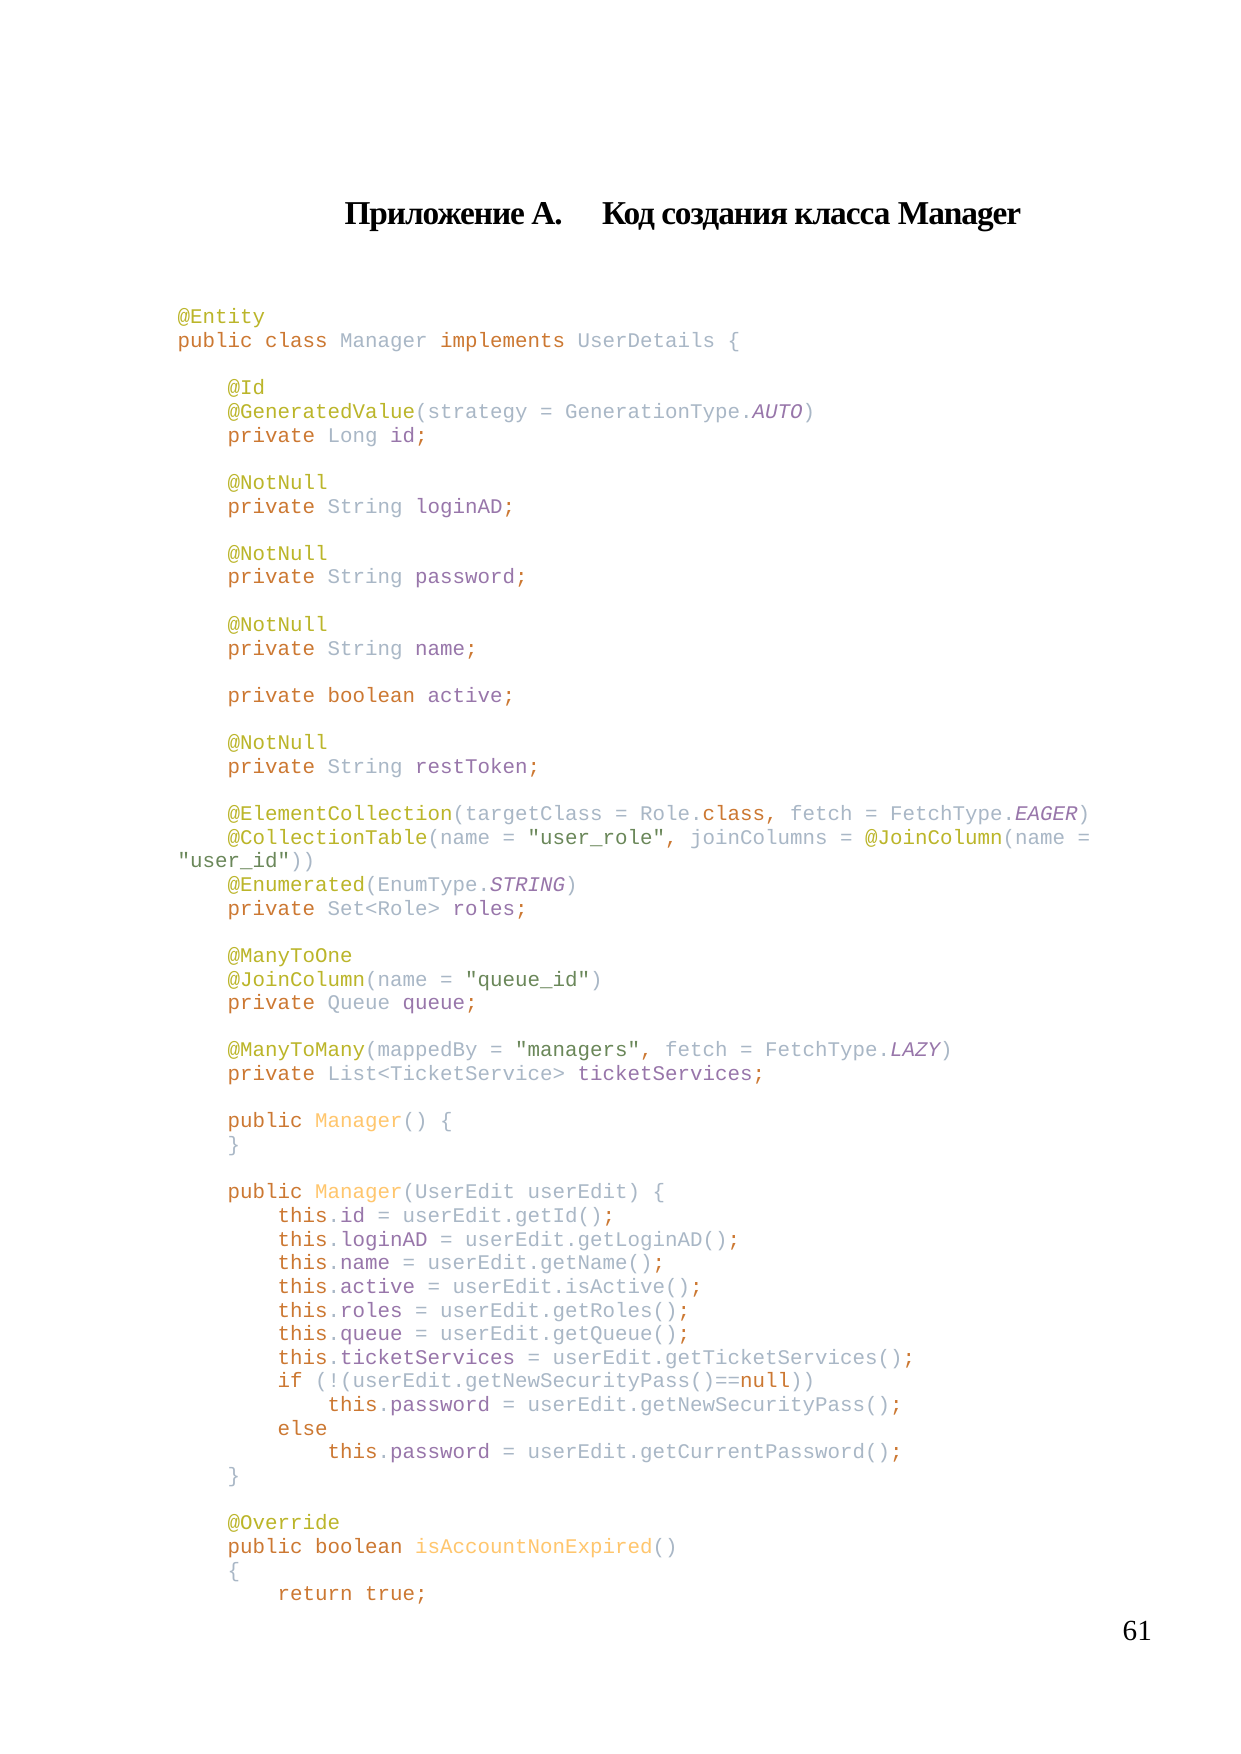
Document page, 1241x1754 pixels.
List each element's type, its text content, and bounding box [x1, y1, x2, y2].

text Код создания класса Manager [215, 193, 1152, 231]
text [177, 306, 1152, 1607]
